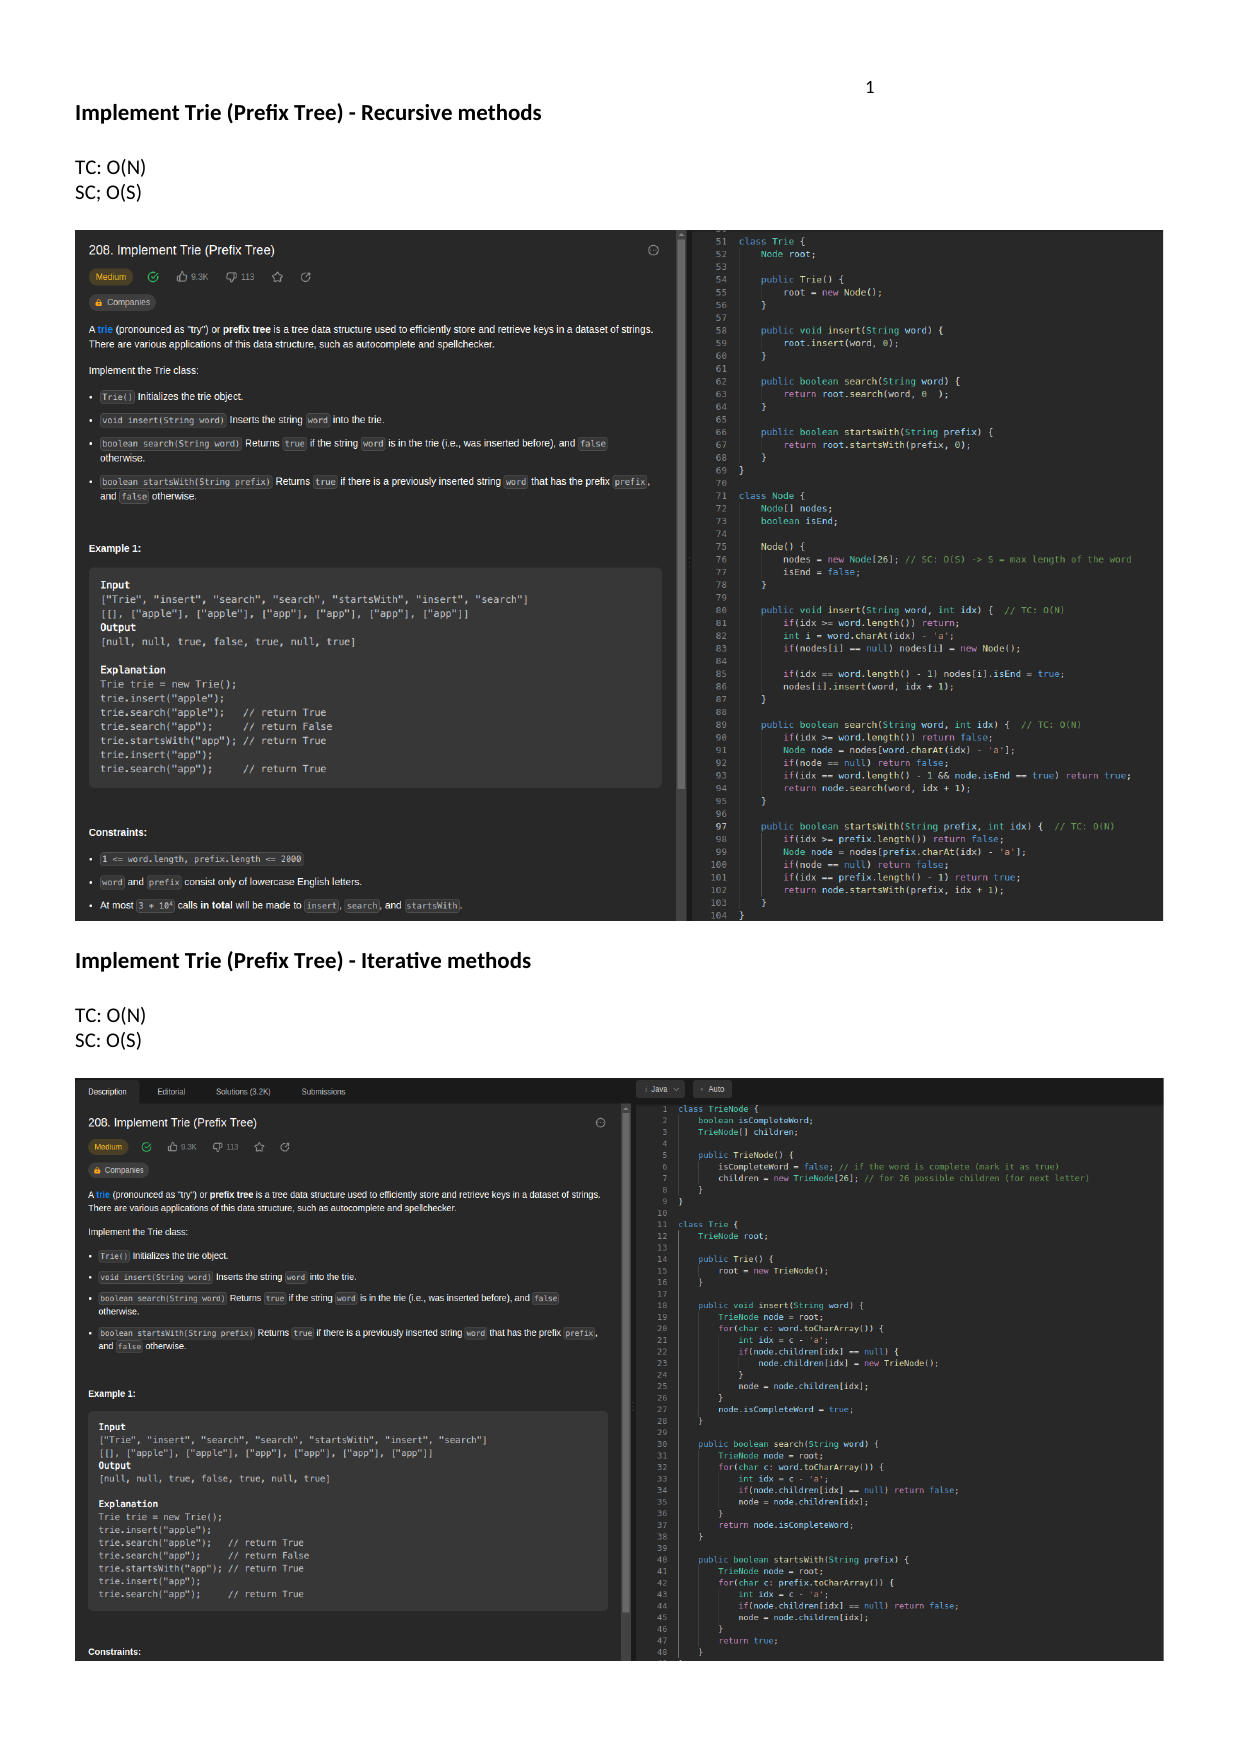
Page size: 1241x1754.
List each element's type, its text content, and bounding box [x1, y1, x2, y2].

text SC: O(S) [75, 1028, 1165, 1053]
text Implement Trie (Prefix Tree) - Iterative methods [75, 946, 1165, 974]
text TC: O(N) [75, 1002, 1165, 1028]
picture [75, 230, 1164, 921]
picture [75, 1078, 1164, 1661]
text Implement Trie (Prefix Tree) - Recursive methods [75, 98, 1165, 126]
text TC: O(N) [75, 154, 1165, 179]
text SC; O(S) [75, 179, 1165, 205]
